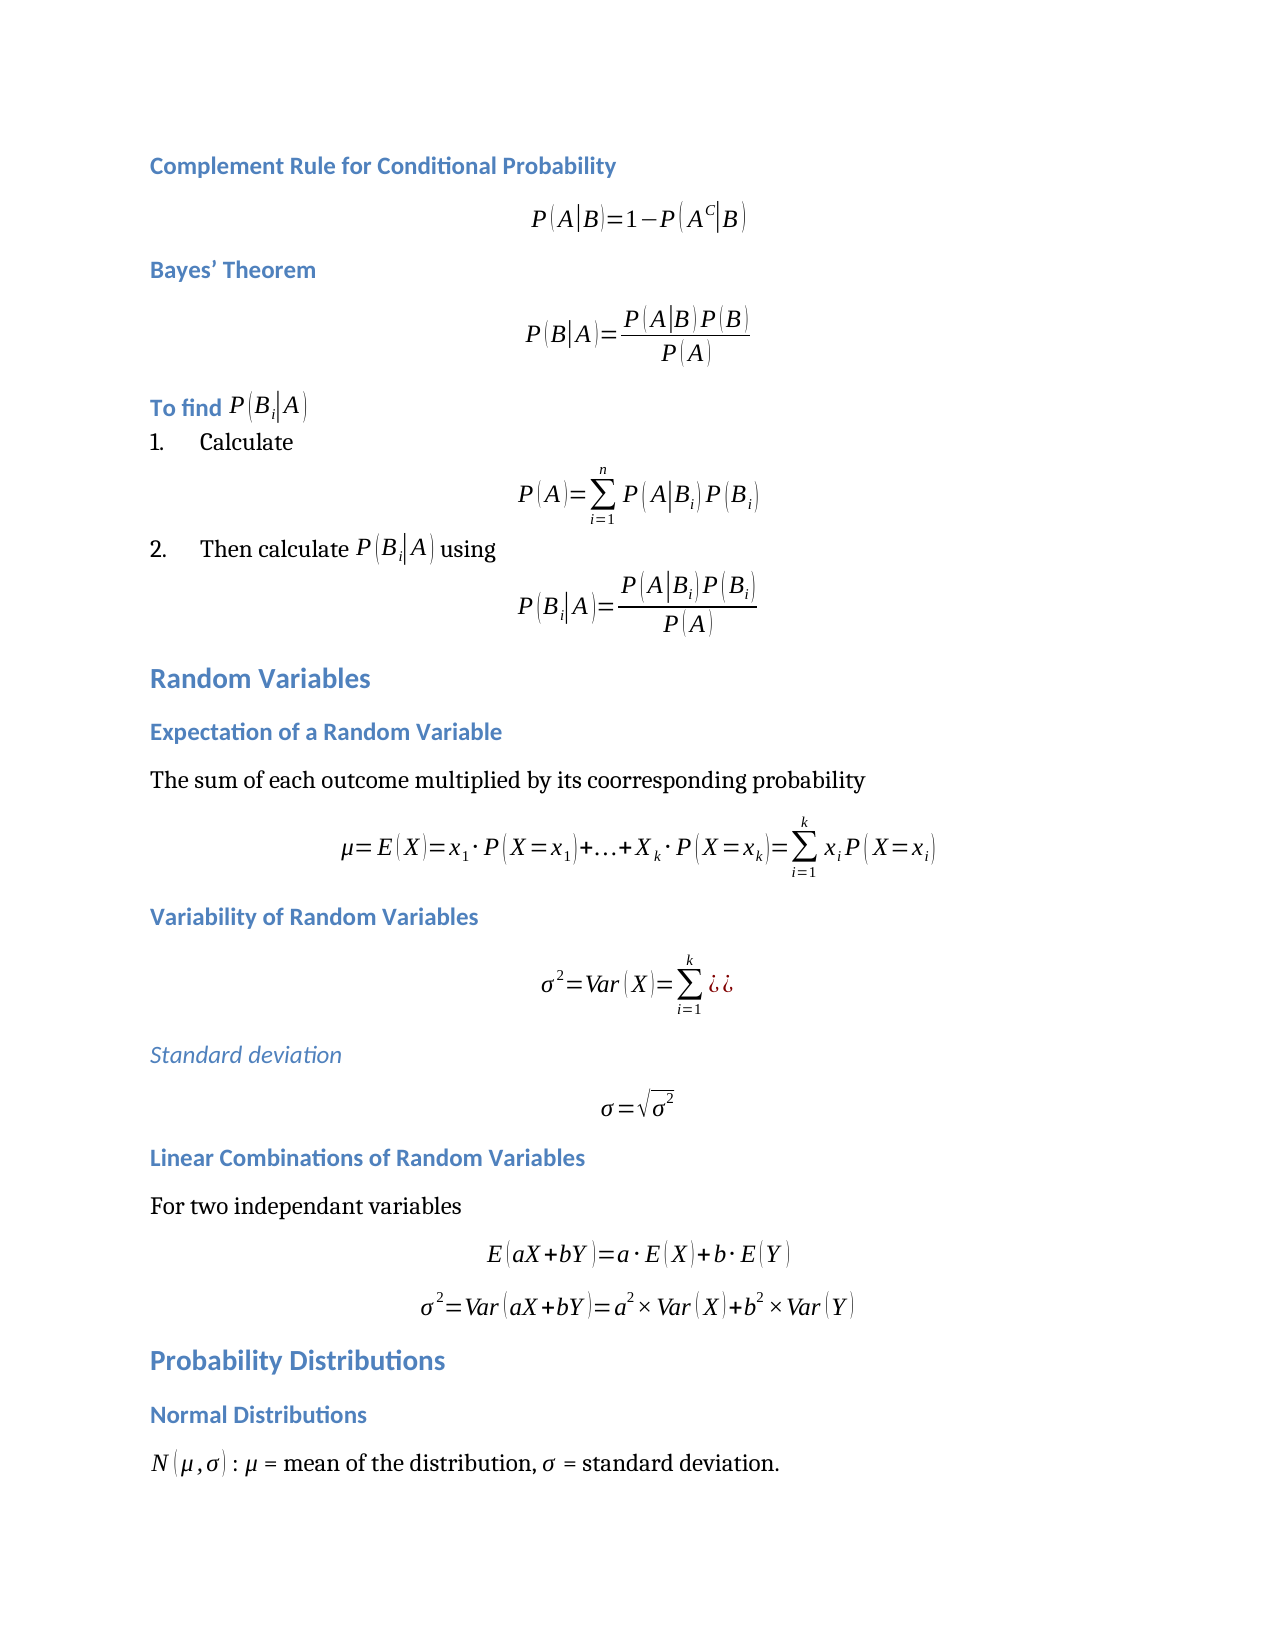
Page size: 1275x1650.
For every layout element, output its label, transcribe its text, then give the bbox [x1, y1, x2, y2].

subtitle Random Variables [150, 660, 1125, 696]
subtitle To find [150, 390, 1125, 424]
subtitle Standard deviation [150, 1039, 1125, 1069]
list Calculate [150, 428, 1125, 457]
text : = mean of the distribution, = standard deviation. [150, 1448, 1125, 1479]
list Then calculate using [150, 532, 1125, 566]
subtitle Linear Combinations of Random Variables [150, 1143, 1125, 1173]
subtitle Complement Rule for Conditional Probability [150, 150, 1125, 181]
subtitle Normal Distributions [150, 1399, 1125, 1429]
subtitle Expectation of a Random Variable [150, 717, 1125, 747]
text For two independant variables [150, 1192, 1125, 1221]
subtitle Bayes’ Theorem [150, 255, 1125, 285]
subtitle Variability of Random Variables [150, 901, 1125, 932]
text The sum of each outcome multiplied by its coorresponding probability [150, 766, 1125, 794]
subtitle Probability Distributions [150, 1342, 1125, 1378]
